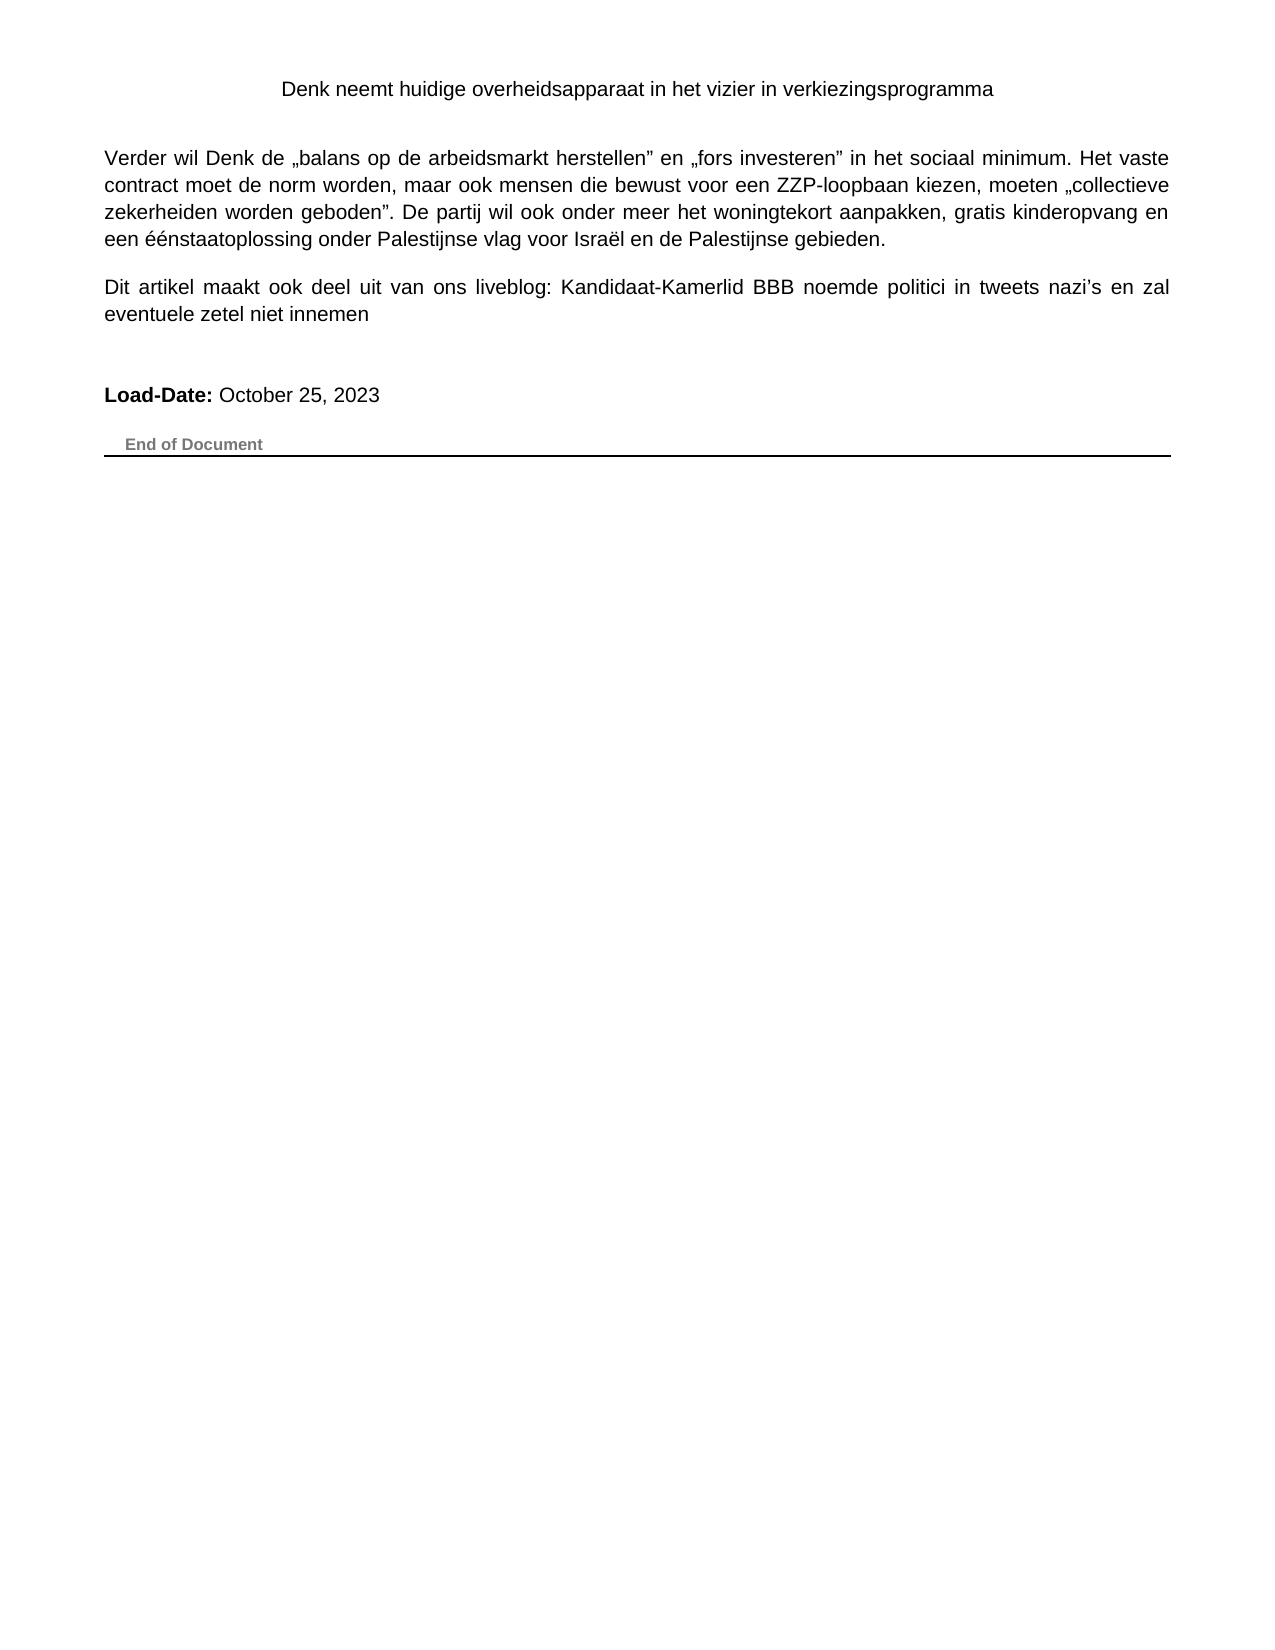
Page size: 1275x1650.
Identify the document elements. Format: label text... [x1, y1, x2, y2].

text Load-Date: October 25, 2023 [104, 351, 1171, 406]
text Verder wil Denk de „balans op de arbeidsmarkt herstellen” en „fors investeren” in het sociaal minimum. Het vaste contract moet de norm worden, maar ook mensen die bewust voor een ZZP-loopbaan kiezen, moeten „collectieve zekerheiden worden geboden”. De partij wil ook onder meer het woningtekort aanpakken, gratis kinderopvang en een éénstaatoplossing onder Palestijnse vlag voor Israël en de Palestijnse gebieden. [104, 142, 1171, 251]
text Dit artikel maakt ook deel uit van ons liveblog: Kandidaat-Kamerlid BBB noemde politici in tweets nazi’s en zal eventuele zetel niet innemen [104, 271, 1171, 326]
text End of Document [125, 435, 1171, 454]
